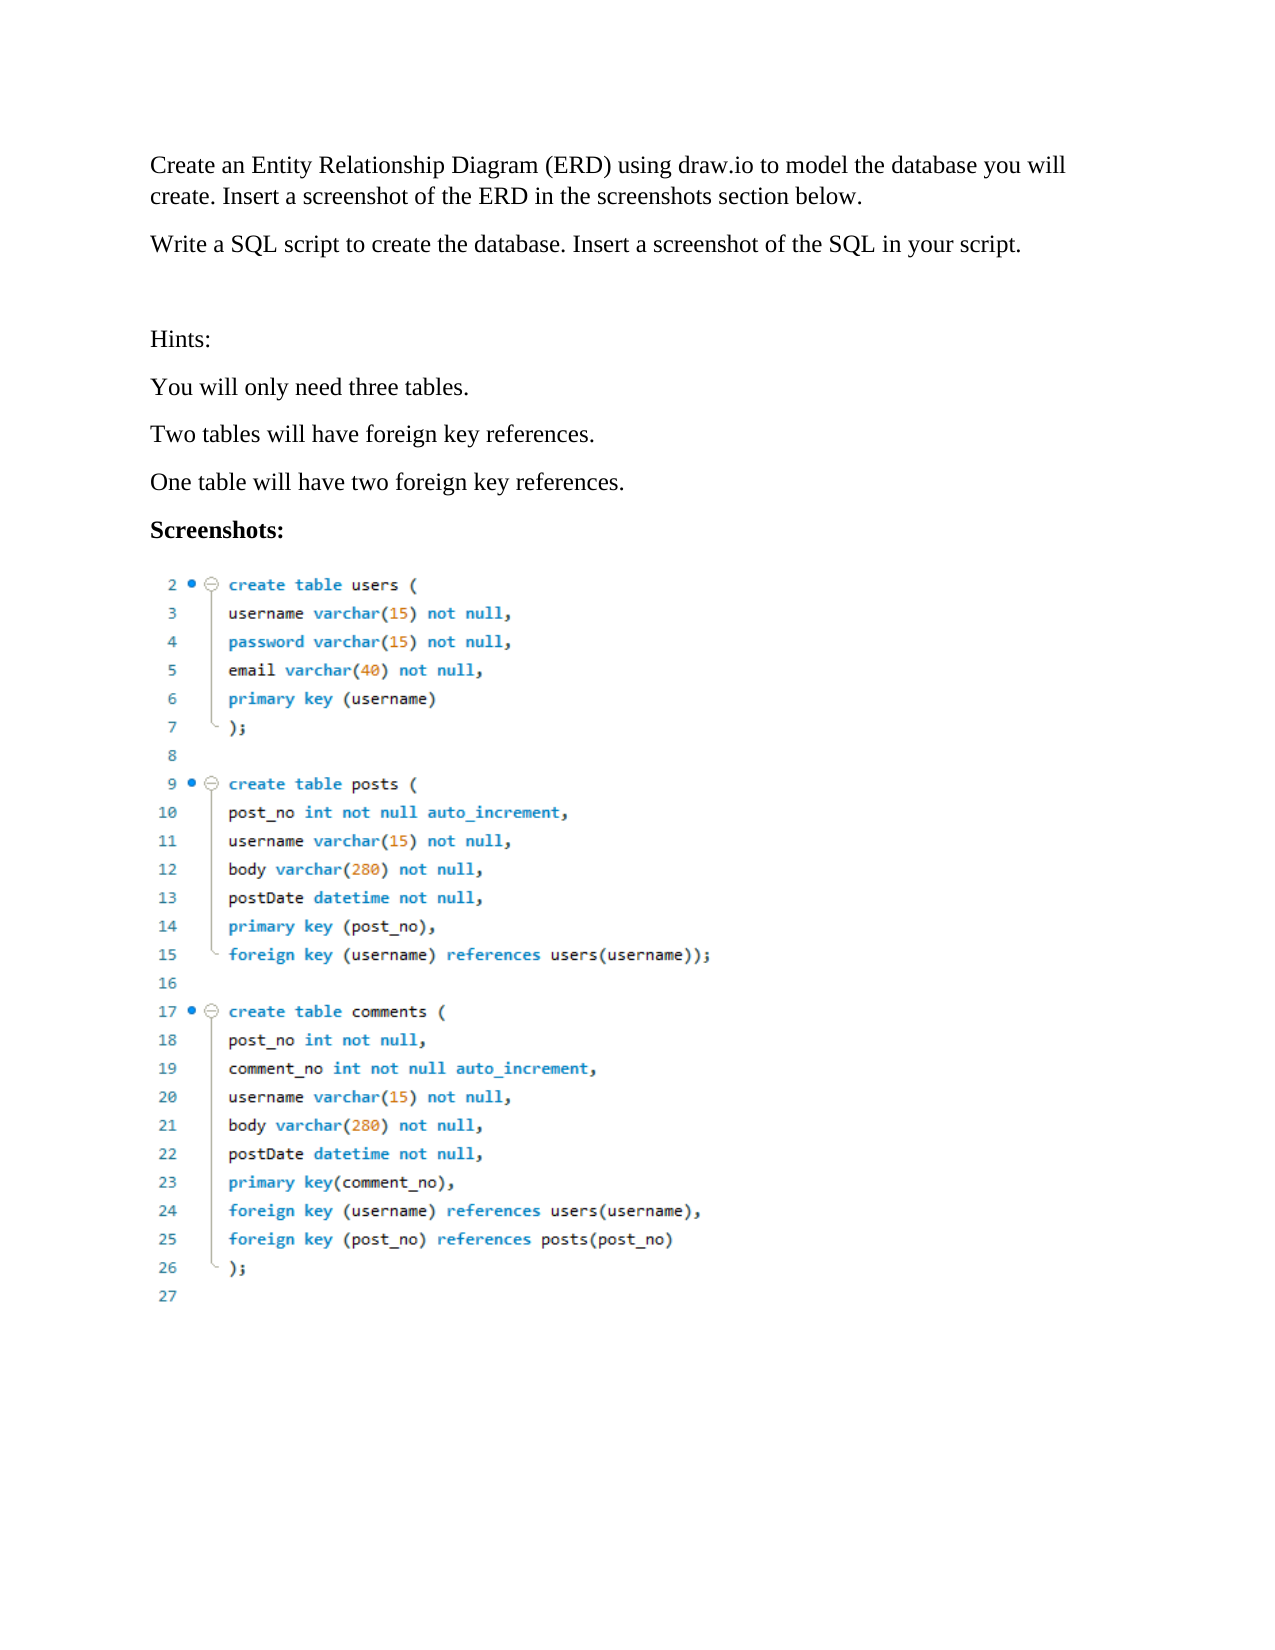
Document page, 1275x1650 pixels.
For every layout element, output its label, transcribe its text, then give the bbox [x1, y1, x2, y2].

text Two tables will have foreign key references. [150, 419, 1125, 448]
text You will only need three tables. [150, 372, 1125, 401]
text Hints: [150, 324, 1125, 353]
text Write a SQL script to create the database. Insert a screenshot of the SQL in your script. [150, 229, 1125, 257]
picture [150, 562, 1125, 1303]
text Create an Entity Relationship Diagram (ERD) using draw.io to model the database you will create. Insert a screenshot of the ERD in the screenshots section below. [150, 150, 1125, 210]
text Screenshots: [150, 515, 1125, 544]
text One table will have two foreign key references. [150, 467, 1125, 496]
